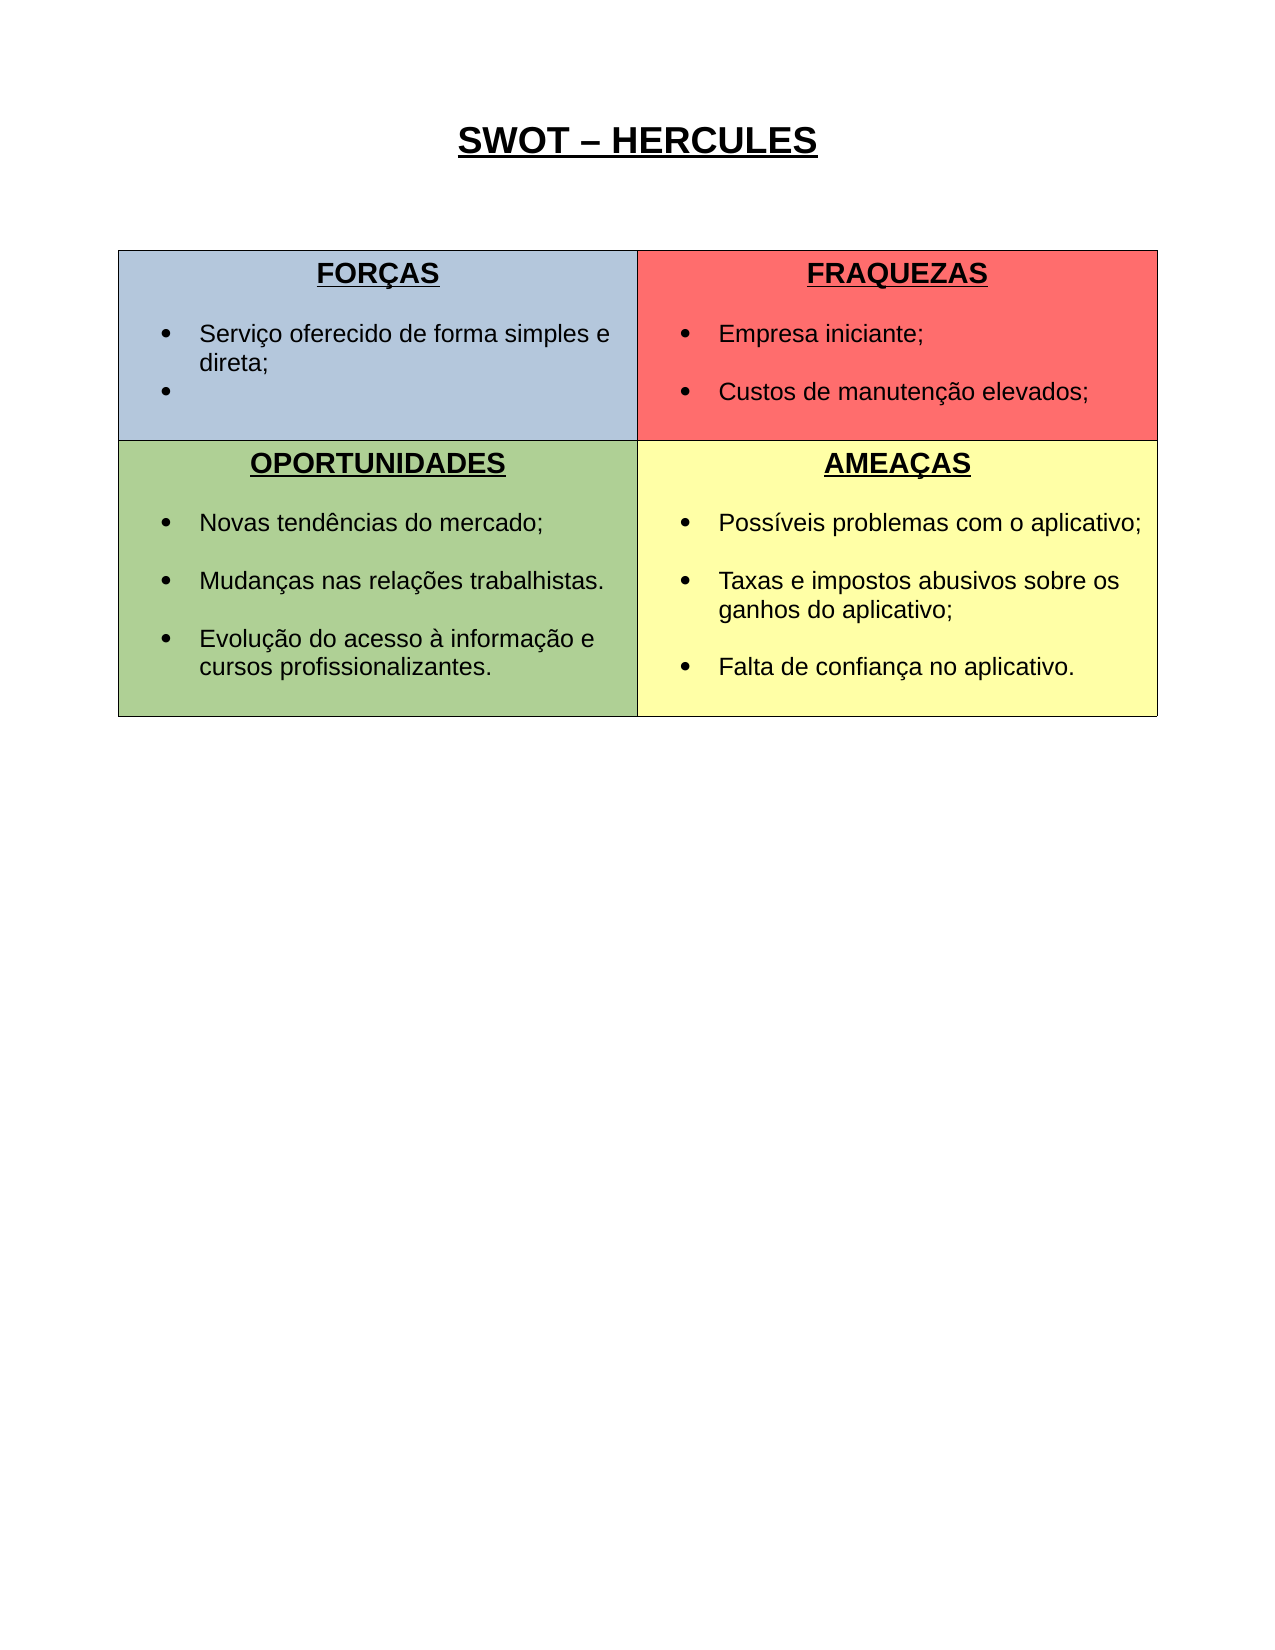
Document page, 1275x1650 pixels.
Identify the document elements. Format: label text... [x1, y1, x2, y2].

table_header FORÇAS Serviço oferecido de forma simples e direta; [119, 251, 637, 440]
table_header FRAQUEZAS Empresa iniciante; Custos de manutenção elevados; [638, 251, 1157, 440]
table_cell AMEAÇAS Possíveis problemas com o aplicativo; Taxas e impostos abusivos sobre os ganhos do aplicativo; Falta de confiança no aplicativo. [638, 441, 1157, 716]
table_cell OPORTUNIDADES Novas tendências do mercado; Mudanças nas relações trabalhistas. Evolução do acesso à informação e cursos profissionalizantes. [119, 441, 637, 716]
text SWOT – HERCULES [118, 118, 1157, 161]
